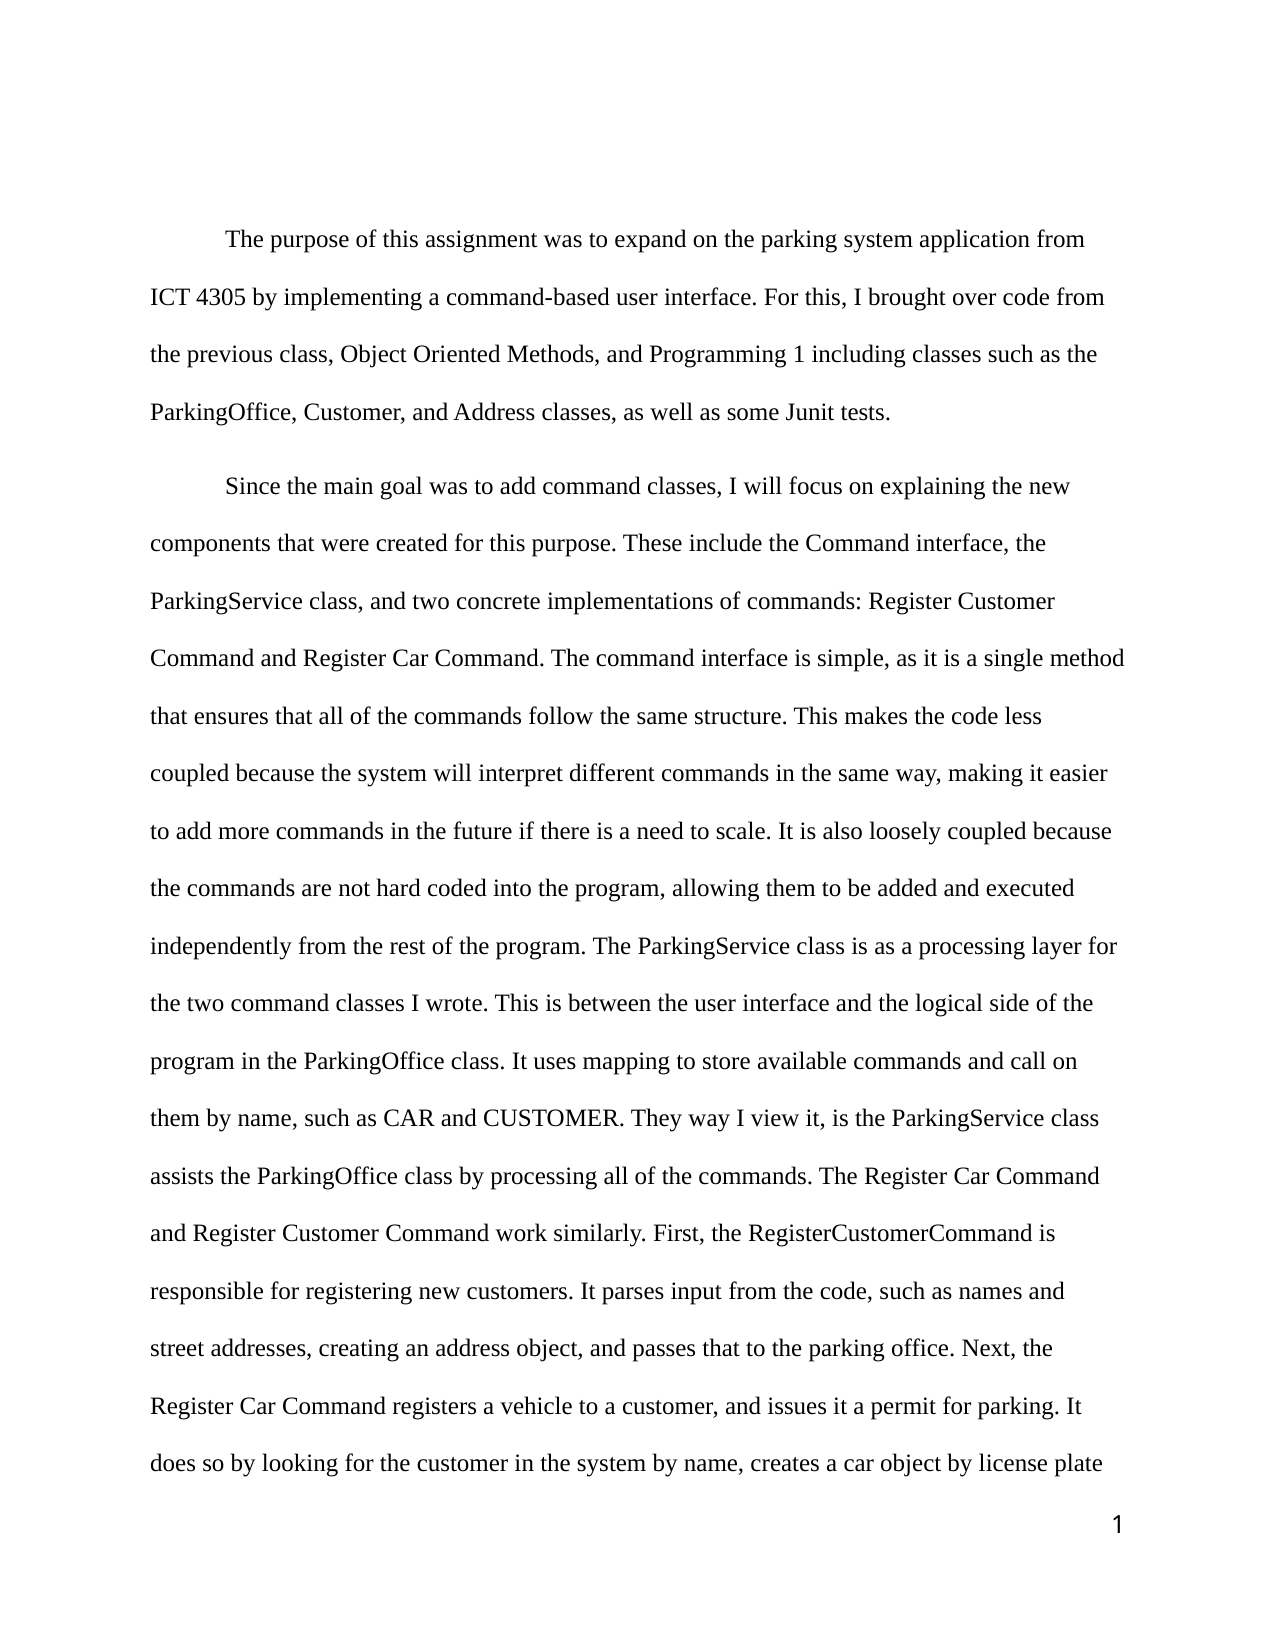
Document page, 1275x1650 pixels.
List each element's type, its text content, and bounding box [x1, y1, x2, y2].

text The purpose of this assignment was to expand on the parking system application from ICT 4305 by implementing a command-based user interface. For this, I brought over code from the previous class, Object Oriented Methods, and Programming 1 including classes such as the ParkingOffice, Customer, and Address classes, as well as some Junit tests. [150, 224, 1125, 425]
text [150, 471, 1125, 1477]
